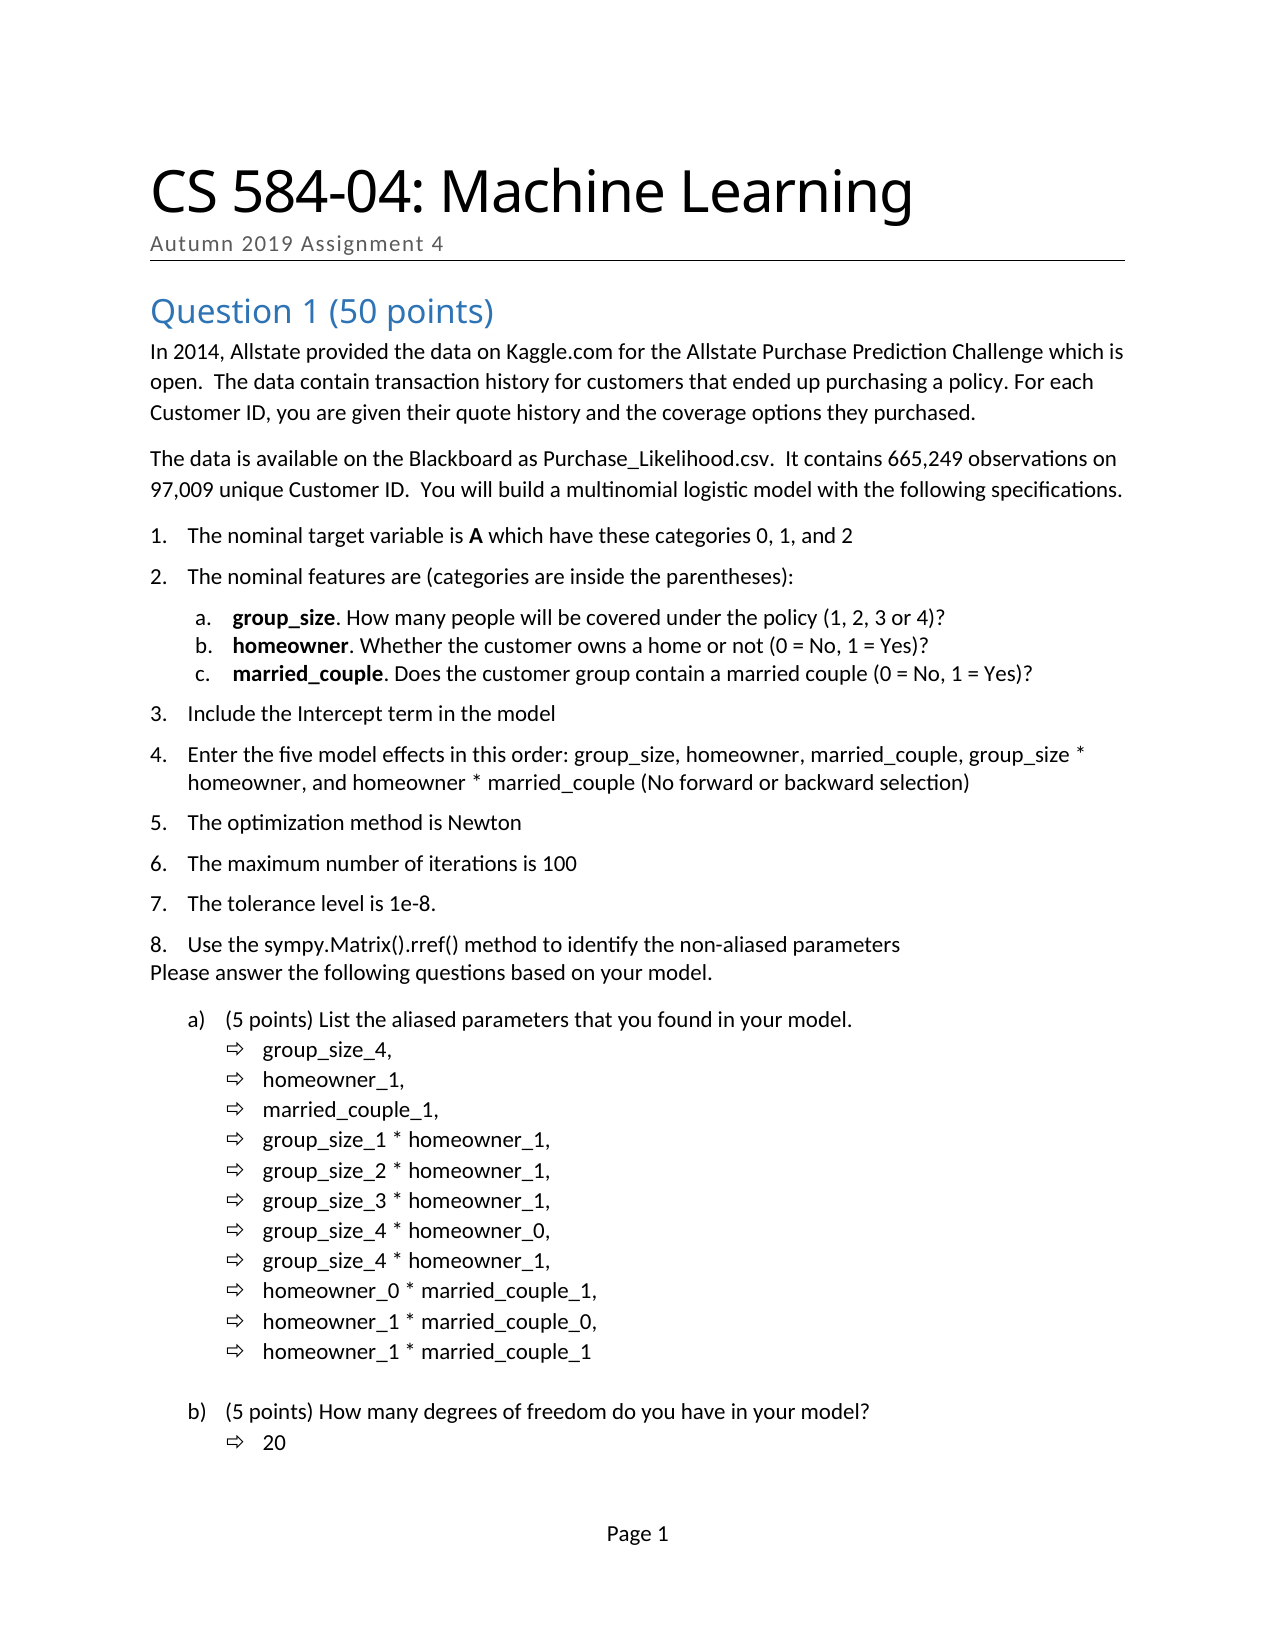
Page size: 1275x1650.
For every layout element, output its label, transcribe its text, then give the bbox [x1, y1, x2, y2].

list 20 [225, 1428, 1125, 1456]
list Use the sympy.Matrix().rref() method to identify the non-aliased parameters [150, 930, 1125, 958]
list The optimization method is Newton [150, 808, 1125, 836]
list Enter the five model effects in this order: group_size, homeowner, married_couple, group_size * homeowner, and homeowner * married_couple (No forward or backward selection) [150, 740, 1125, 796]
list homeowner. Whether the customer owns a home or not (0 = No, 1 = Yes)? [195, 631, 1125, 659]
text Please answer the following questions based on your model. [150, 958, 1125, 986]
list group_size_3 * homeowner_1, [225, 1186, 1125, 1214]
subtitle Autumn 2019 Assignment 4 [150, 229, 1125, 260]
list Include the Intercept term in the model [150, 699, 1125, 727]
list The nominal features are (categories are inside the parentheses): [150, 562, 1125, 590]
text The data is available on the Blackboard as Purchase_Likelihood.csv. It contains 665,249 observations on 97,009 unique Customer ID. You will build a multinomial logistic model with the following specifications. [150, 444, 1125, 503]
list The nominal target variable is A which have these categories 0, 1, and 2 [150, 522, 1125, 550]
list (5 points) How many degrees of freedom do you have in your model? [187, 1397, 1125, 1426]
list homeowner_1 * married_couple_1 [225, 1337, 1125, 1365]
list (5 points) List the aliased parameters that you found in your model. [187, 1005, 1125, 1033]
list group_size_4 * homeowner_1, [225, 1246, 1125, 1274]
list homeowner_1, [225, 1065, 1125, 1093]
list group_size_2 * homeowner_1, [225, 1156, 1125, 1184]
list group_size. How many people will be covered under the policy (1, 2, 3 or 4)? [195, 603, 1125, 631]
list homeowner_0 * married_couple_1, [225, 1277, 1125, 1305]
list group_size_4, [225, 1035, 1125, 1063]
list group_size_1 * homeowner_1, [225, 1126, 1125, 1154]
list homeowner_1 * married_couple_0, [225, 1307, 1125, 1335]
list The maximum number of iterations is 100 [150, 849, 1125, 877]
list The tolerance level is 1e-8. [150, 889, 1125, 917]
subtitle Question 1 (50 points) [150, 288, 1125, 334]
list married_couple. Does the customer group contain a married couple (0 = No, 1 = Yes)? [195, 659, 1125, 687]
list married_couple_1, [225, 1095, 1125, 1123]
text In 2014, Allstate provided the data on Kaggle.com for the Allstate Purchase Prediction Challenge which is open. The data contain transaction history for customers that ended up purchasing a policy. For each Customer ID, you are given their quote history and the coverage options they purchased. [150, 337, 1125, 426]
title CS 584-04: Machine Learning [150, 150, 1125, 229]
list group_size_4 * homeowner_0, [225, 1216, 1125, 1244]
